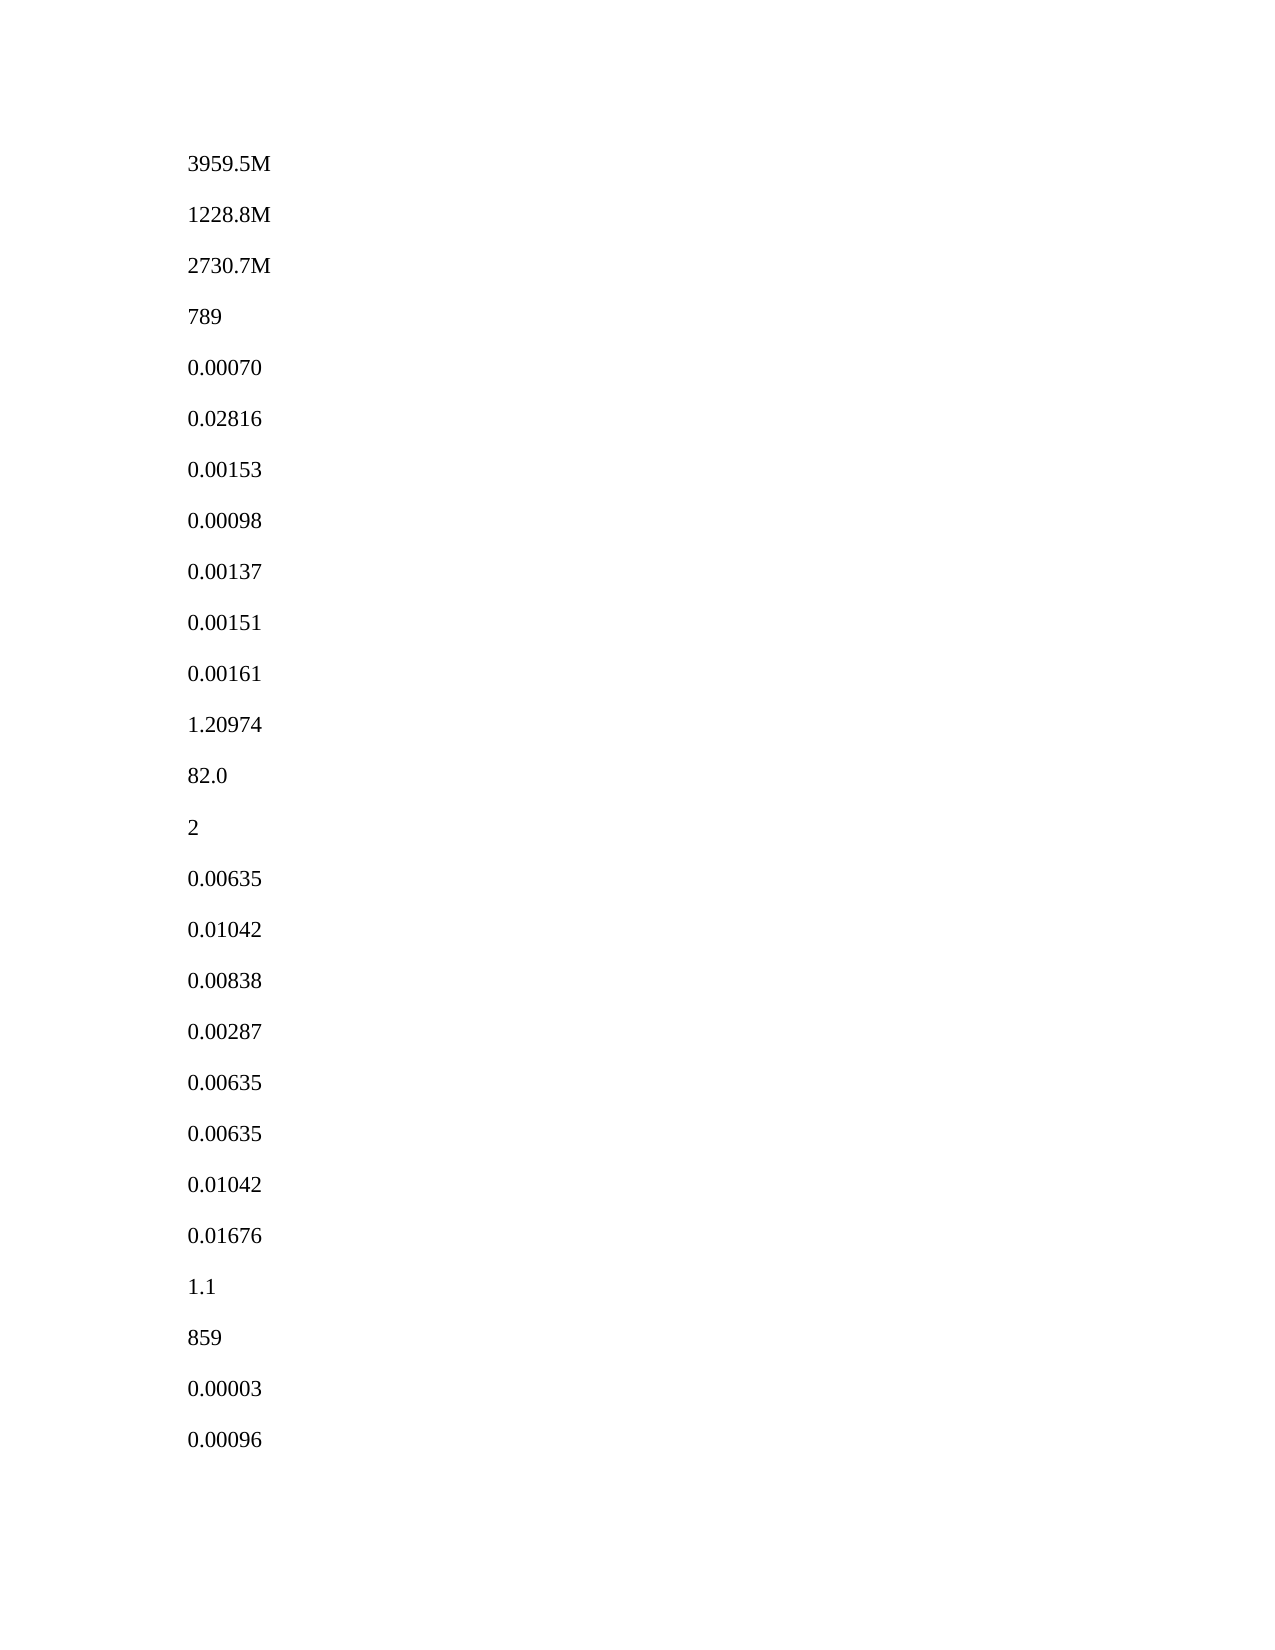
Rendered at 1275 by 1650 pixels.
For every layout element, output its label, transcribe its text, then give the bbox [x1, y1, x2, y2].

table_cell 1.20974 [176, 711, 1076, 762]
table_cell 0.01042 [176, 916, 1076, 967]
table_cell 1228.8M [176, 201, 1076, 252]
table_cell 0.00287 [176, 1018, 1076, 1069]
table_cell 0.00137 [176, 558, 1076, 609]
table_cell 0.00096 [176, 1426, 1076, 1477]
table_cell 2 [176, 814, 1076, 864]
table_cell 0.00635 [176, 1069, 1076, 1120]
table_cell 0.00838 [176, 967, 1076, 1018]
table_cell 0.01042 [176, 1171, 1076, 1222]
table_cell 0.00161 [176, 660, 1076, 711]
table_cell 0.00635 [176, 865, 1076, 916]
table_cell 0.00003 [176, 1375, 1076, 1426]
table_header 3959.5M [176, 150, 1076, 201]
table_cell 1.1 [176, 1273, 1076, 1324]
table_cell 0.00153 [176, 456, 1076, 507]
table_cell 0.00070 [176, 354, 1076, 405]
table_cell 82.0 [176, 763, 1076, 813]
table_cell 2730.7M [176, 252, 1076, 303]
table_cell 0.00151 [176, 609, 1076, 660]
table_cell 859 [176, 1324, 1076, 1375]
table_cell 0.00098 [176, 507, 1076, 558]
table_cell 0.01676 [176, 1222, 1076, 1273]
table_cell 0.00635 [176, 1120, 1076, 1171]
table_cell 789 [176, 303, 1076, 354]
table_cell 0.02816 [176, 405, 1076, 456]
